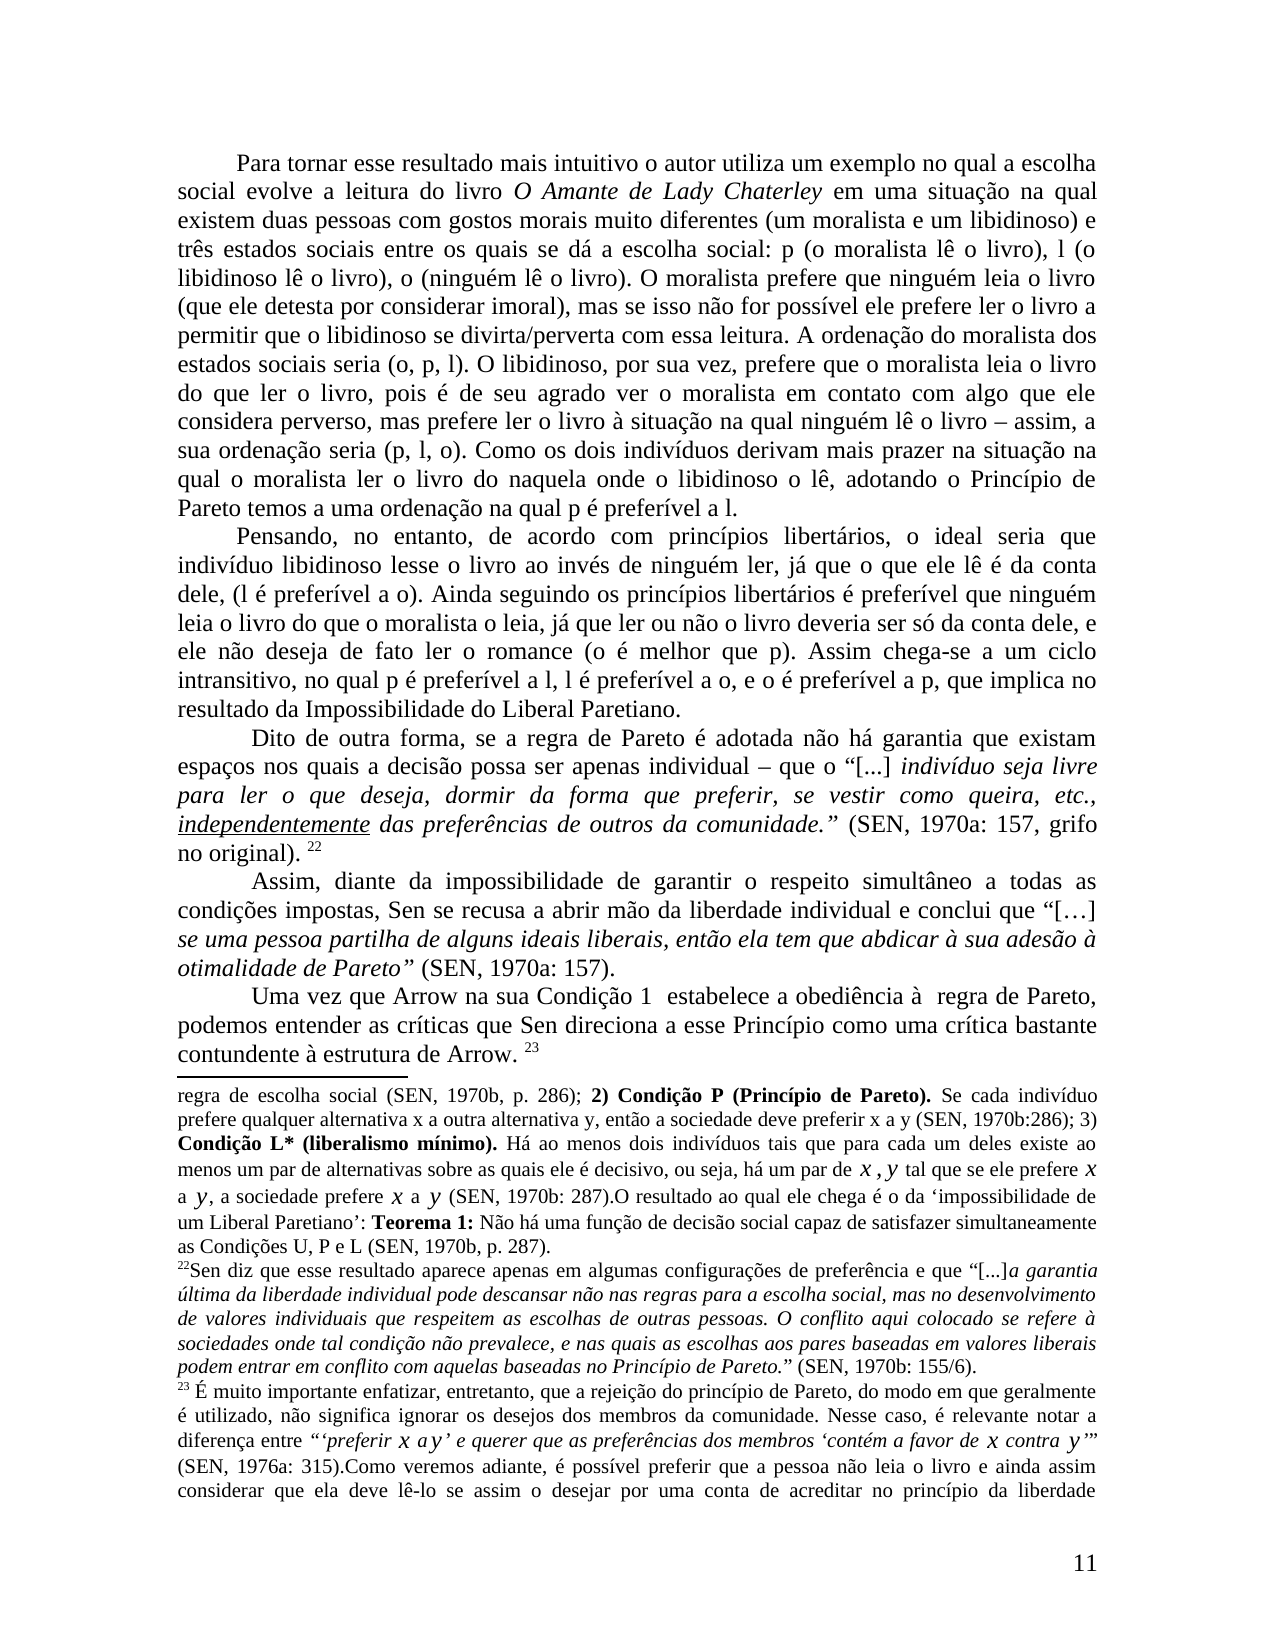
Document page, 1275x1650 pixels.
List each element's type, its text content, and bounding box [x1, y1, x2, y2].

text Uma vez que Arrow na sua Condição 1 estabelece a obediência à regra de Pareto, podemos entender as críticas que Sen direciona a esse Princípio como uma crítica bastante contundente à estrutura de Arrow. [177, 981, 1098, 1068]
text Pensando, no entanto, de acordo com princípios libertários, o ideal seria que indivíduo libidinoso lesse o livro ao invés de ninguém ler, já que o que ele lê é da conta dele, (l é preferível a o). Ainda seguindo os princípios libertários é preferível que ninguém leia o livro do que o moralista o leia, já que ler ou não o livro deveria ser só da conta dele, e ele não deseja de fato ler o romance (o é melhor que p). Assim chega-se a um ciclo intransitivo, no qual p é preferível a l, l é preferível a o, e o é preferível a p, que implica no resultado da Impossibilidade do Liberal Paretiano. [177, 521, 1098, 723]
text Assim, diante da impossibilidade de garantir o respeito simultâneo a todas as condições impostas, Sen se recusa a abrir mão da liberdade individual e conclui que “[…] se uma pessoa partilha de alguns ideais liberais, então ela tem que abdicar à sua adesão à otimalidade de Pareto” (SEN, 1970a: 157). [177, 866, 1098, 981]
text Para tornar esse resultado mais intuitivo o autor utiliza um exemplo no qual a escolha social evolve a leitura do livro O Amante de Lady Chaterley em uma situação na qual existem duas pessoas com gostos morais muito diferentes (um moralista e um libidinoso) e três estados sociais entre os quais se dá a escolha social: p (o moralista lê o livro), l (o libidinoso lê o livro), o (ninguém lê o livro). O moralista prefere que ninguém leia o livro (que ele detesta por considerar imoral), mas se isso não for possível ele prefere ler o livro a permitir que o libidinoso se divirta/perverta com essa leitura. A ordenação do moralista dos estados sociais seria (o, p, l). O libidinoso, por sua vez, prefere que o moralista leia o livro do que ler o livro, pois é de seu agrado ver o moralista em contato com algo que ele considera perverso, mas prefere ler o livro à situação na qual ninguém lê o livro – assim, a sua ordenação seria (p, l, o). Como os dois indivíduos derivam mais prazer na situação na qual o moralista ler o livro do naquela onde o libidinoso o lê, adotando o Princípio de Pareto temos a uma ordenação na qual p é preferível a l. [177, 148, 1098, 521]
text Dito de outra forma, se a regra de Pareto é adotada não há garantia que existam espaços nos quais a decisão possa ser apenas individual – que o “[...] indivíduo seja livre para ler o que deseja, dormir da forma que preferir, se vestir como queira, etc., independentemente das preferências de outros da comunidade.” (SEN, 1970a: 157, grifo no original). [177, 723, 1098, 866]
